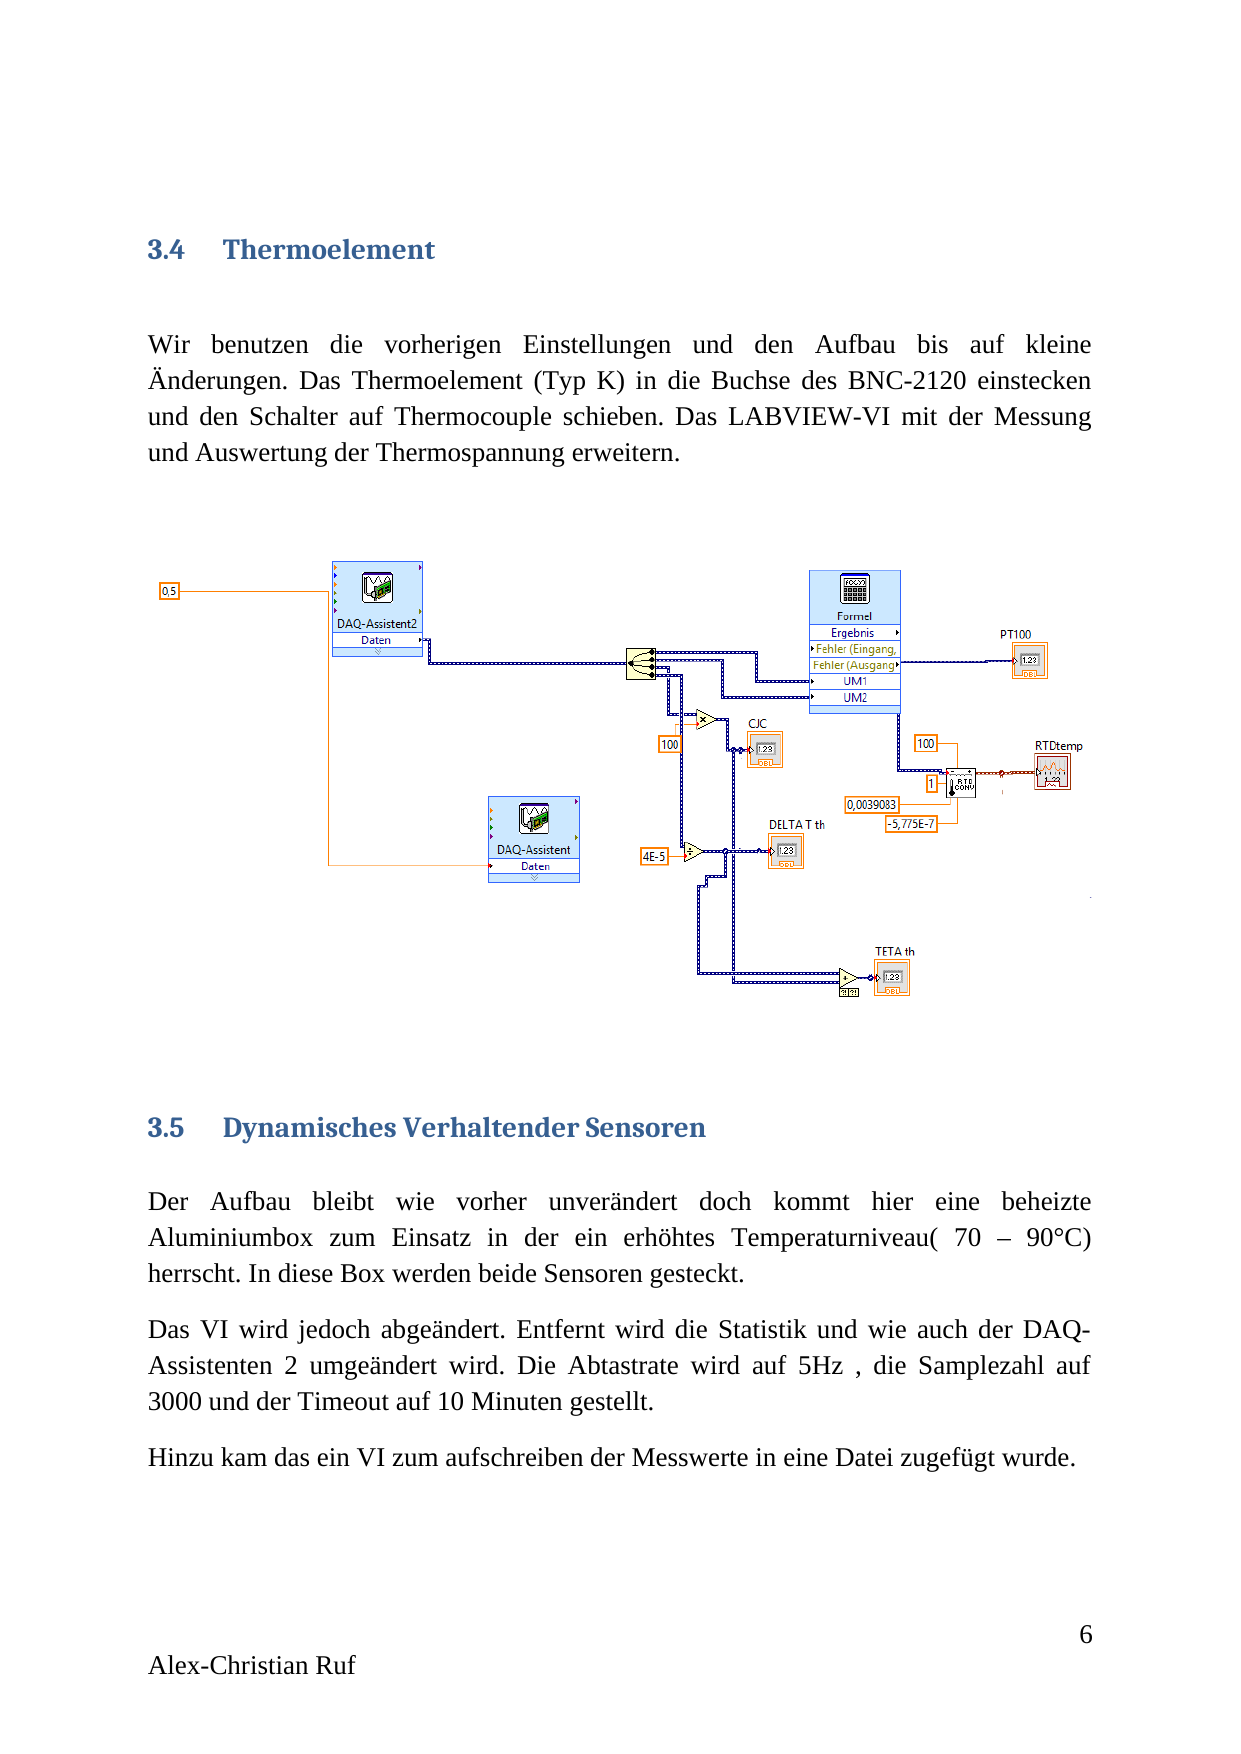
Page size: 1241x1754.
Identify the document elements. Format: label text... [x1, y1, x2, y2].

subtitle Thermoelement [148, 233, 1093, 267]
text Der Aufbau bleibt wie vorher unverändert doch kommt hier eine beheizte Aluminiumbox zum Einsatz in der ein erhöhtes Temperaturniveau( 70 – 90°C) herrscht. In diese Box werden beide Sensoren gesteckt. [148, 1150, 1093, 1288]
text Wir benutzen die vorherigen Einstellungen und den Aufbau bis auf kleine Änderungen. Das Thermoelement (Typ K) in die Buchse des BNC-2120 einstecken und den Schalter auf Thermocouple schieben. Das LABVIEW-VI mit der Messung und Auswertung der Thermospannung erweitern. [148, 328, 1093, 467]
text Das VI wird jedoch abgeändert. Entfernt wird die Statistik und wie auch der DAQ-Assistenten 2 umgeändert wird. Die Abtastrate wird auf 5Hz , die Samplezahl auf 3000 und der Timeout auf 10 Minuten gestellt. [148, 1313, 1093, 1416]
text Hinzu kam das ein VI zum aufschreiben der Messwerte in eine Datei zugefügt wurde. [148, 1442, 1093, 1473]
subtitle Dynamisches Verhaltender Sensoren [148, 1111, 1093, 1145]
picture [147, 548, 1098, 1001]
